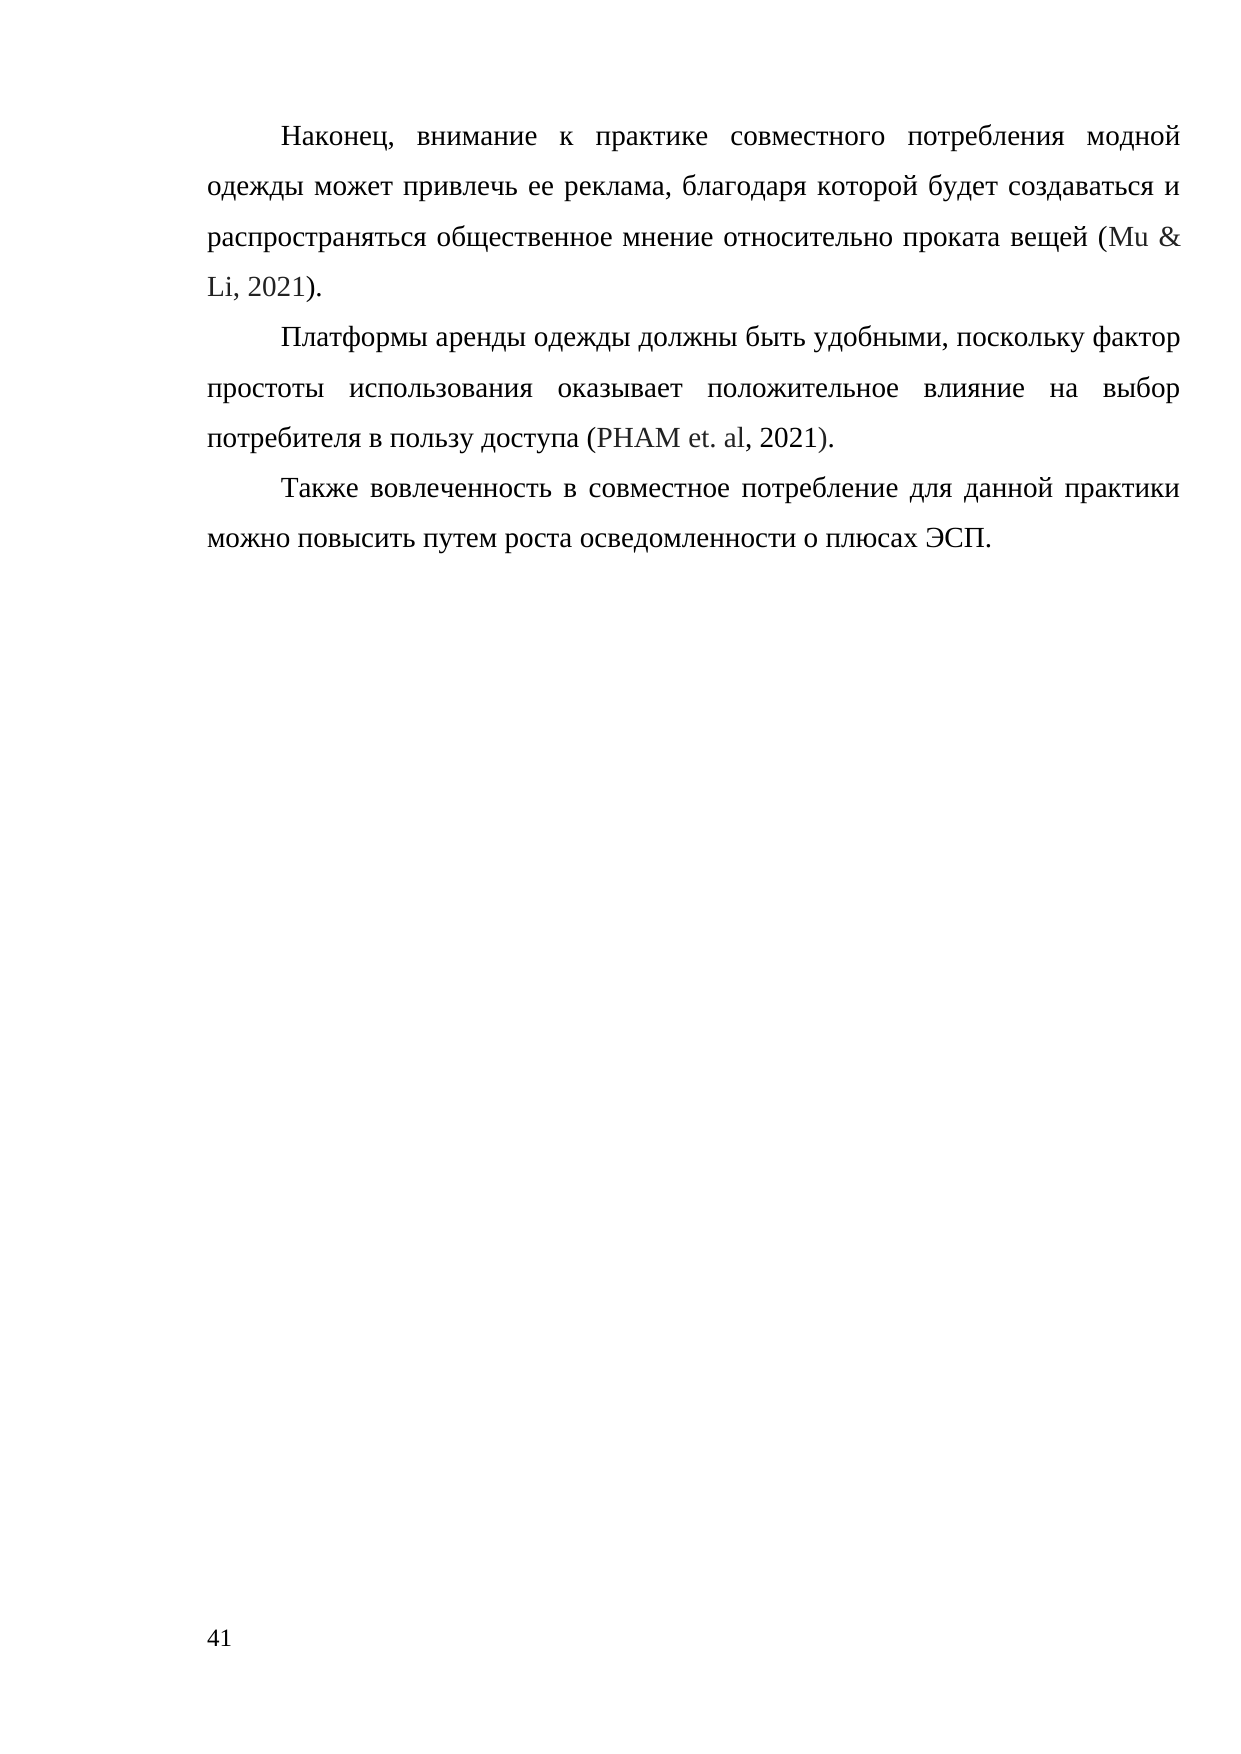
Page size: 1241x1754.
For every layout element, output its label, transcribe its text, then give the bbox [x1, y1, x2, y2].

text Также вовлеченность в совместное потребление для данной практики можно повысить путем роста осведомленности о плюсах ЭСП. [207, 470, 1181, 554]
text Платформы аренды одежды должны быть удобными, поскольку фактор простоты использования оказывает положительное влияние на выбор потребителя в пользу доступа (PHAM et. al, 2021). [207, 319, 1181, 453]
text Наконец, внимание к практике совместного потребления модной одежды может привлечь ее реклама, благодаря которой будет создаваться и распространяться общественное мнение относительно проката вещей (Mu & Li, 2021). [207, 118, 1181, 303]
